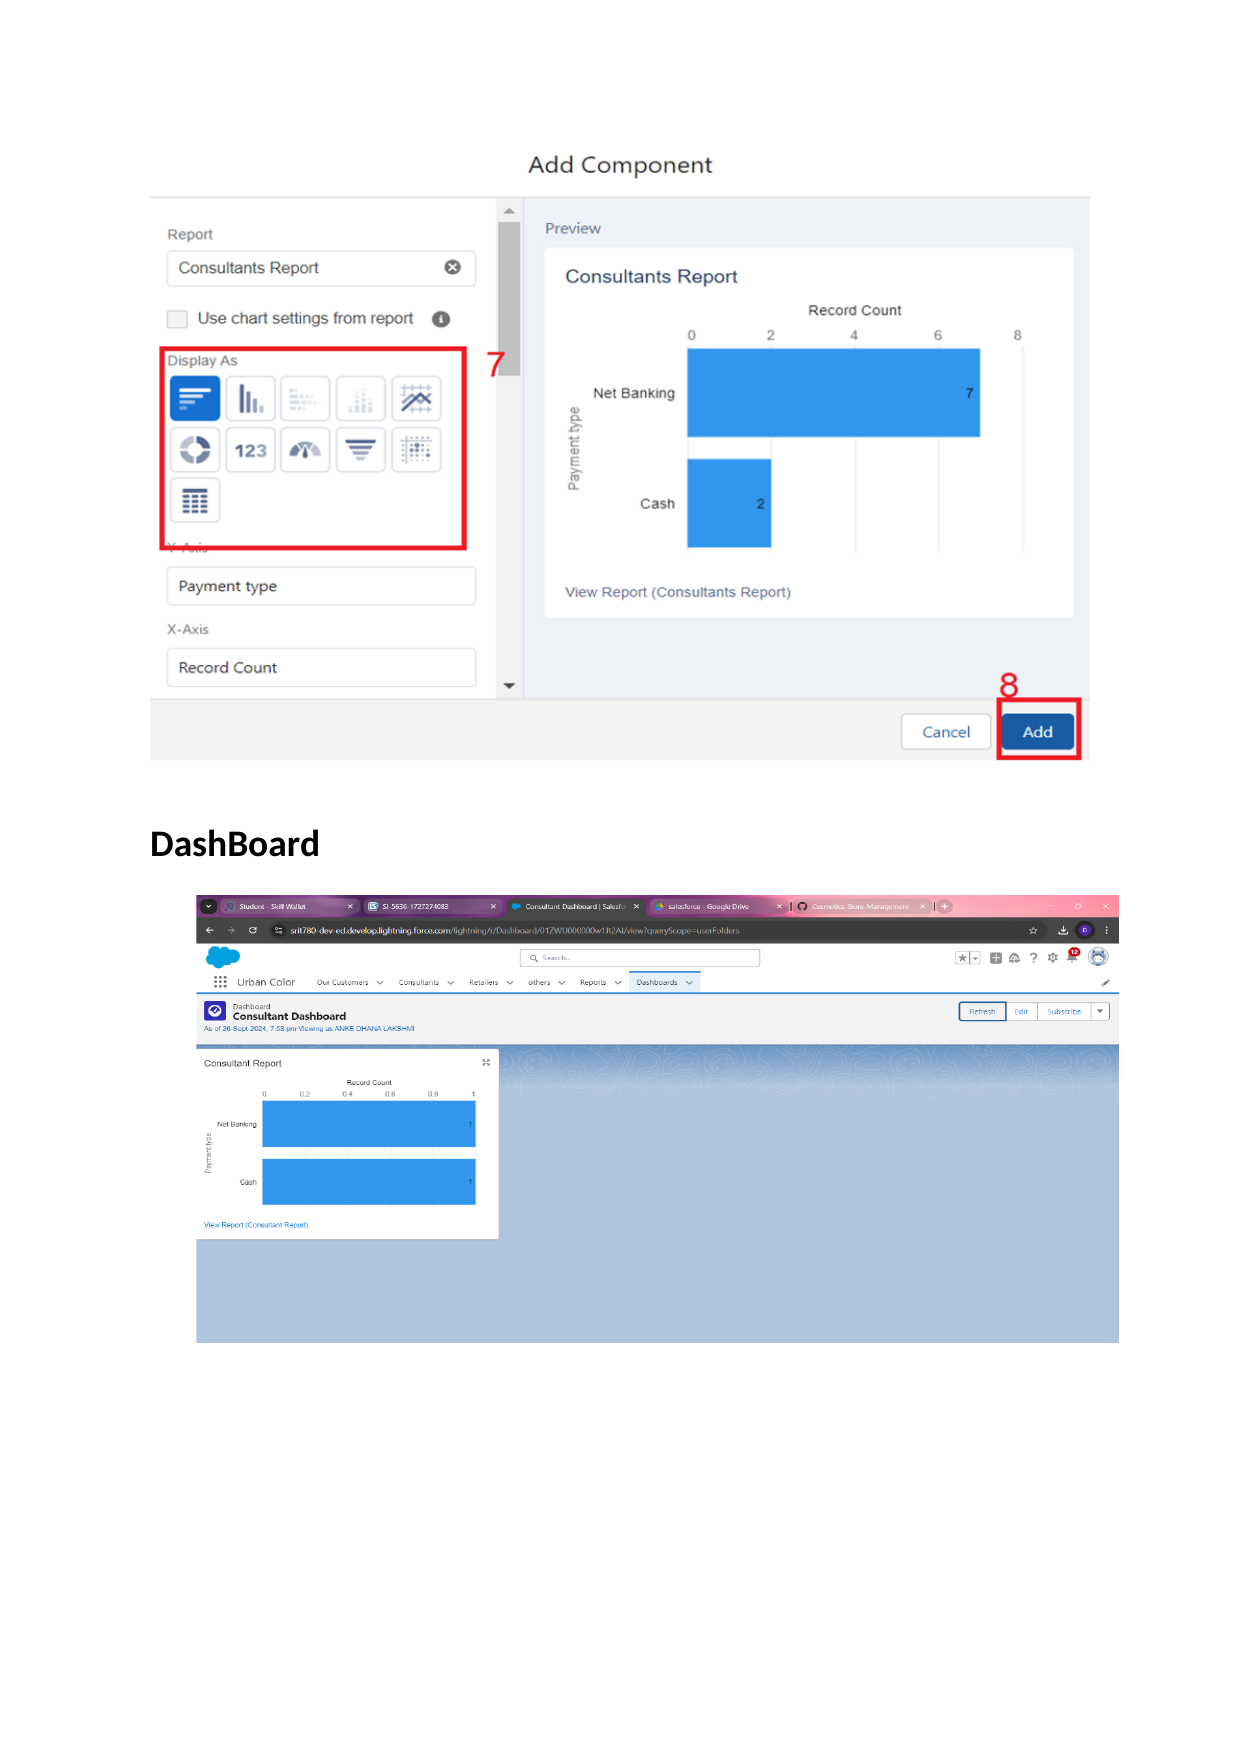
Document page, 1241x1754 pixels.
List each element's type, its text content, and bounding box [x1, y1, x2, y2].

picture [150, 150, 1091, 762]
picture [196, 895, 1119, 1343]
text DashBoard [150, 819, 1090, 865]
